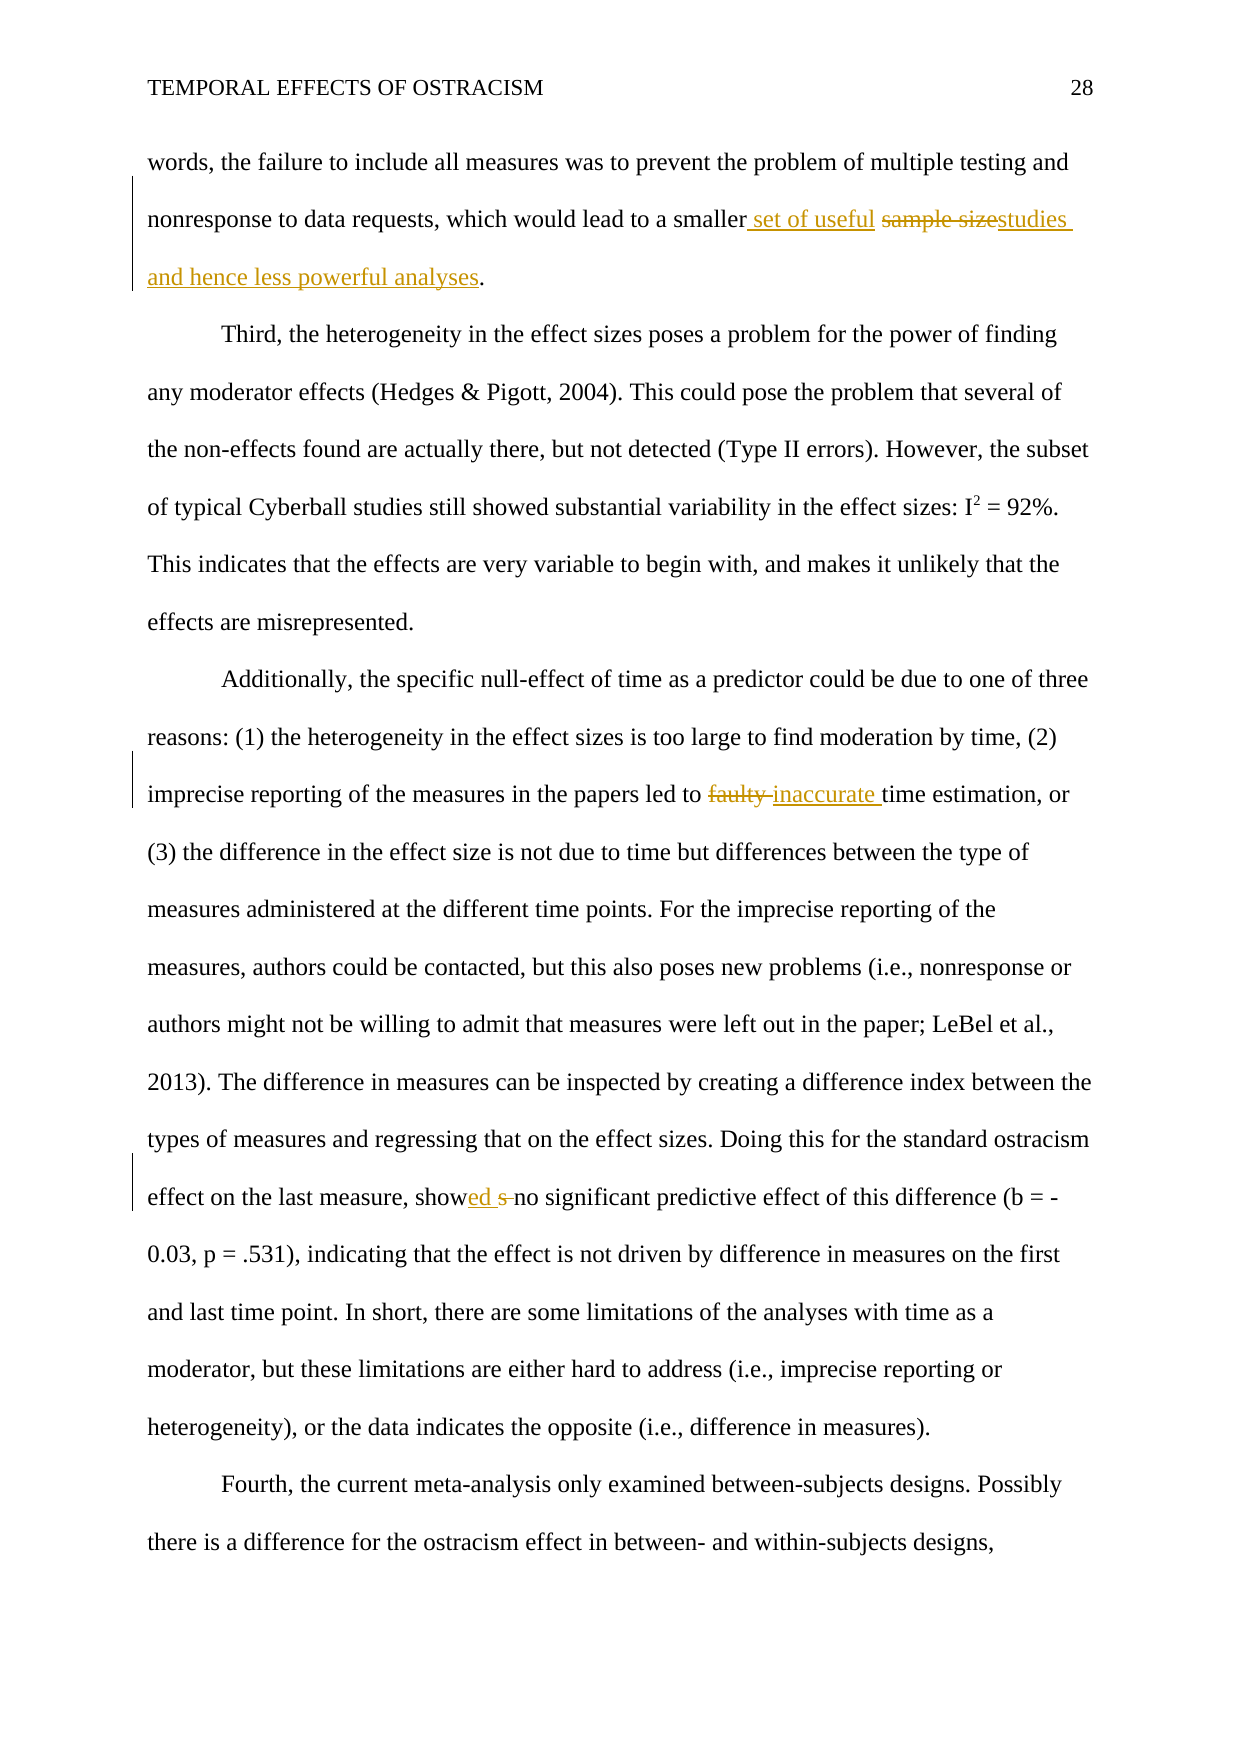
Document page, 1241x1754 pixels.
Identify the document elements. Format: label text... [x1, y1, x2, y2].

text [147, 1469, 1093, 1556]
text Third, the heterogeneity in the effect sizes poses a problem for the power of finding any moderator effects (Hedges & Pigott, 2004). This could pose the problem that several of the non-effects found are actually there, but not detected (Type II errors). However, the subset of typical Cyberball studies still showed substantial variability in the effect sizes: I2 = 92%. This indicates that the effects are very variable to begin with, and makes it unlikely that the effects are misrepresented. [147, 319, 1093, 636]
text Additionally, the specific null-effect of time as a predictor could be due to one of three reasons: (1) the heterogeneity in the effect sizes is too large to find moderation by time, (2) imprecise reporting of the measures in the papers led to time estimation, or (3) the difference in the effect size is not due to time but differences between the type of measures administered at the different time points. For the imprecise reporting of the measures, authors could be contacted, but this also poses new problems (i.e., nonresponse or authors might not be willing to admit that measures were left out in the paper; LeBel et al., 2013). The difference in measures can be inspected by creating a difference index between the types of measures and regressing that on the effect sizes. Doing this for the standard ostracism effect on the last measure, showno significant predictive effect of this difference (b = -0.03, p = .531), indicating that the effect is not driven by difference in measures on the first and last time point. In short, there are some limitations of the analyses with time as a moderator, but these limitations are either hard to address (i.e., imprecise reporting or heterogeneity), or the data indicates the opposite (i.e., difference in measures). [147, 664, 1093, 1441]
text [147, 147, 1093, 291]
